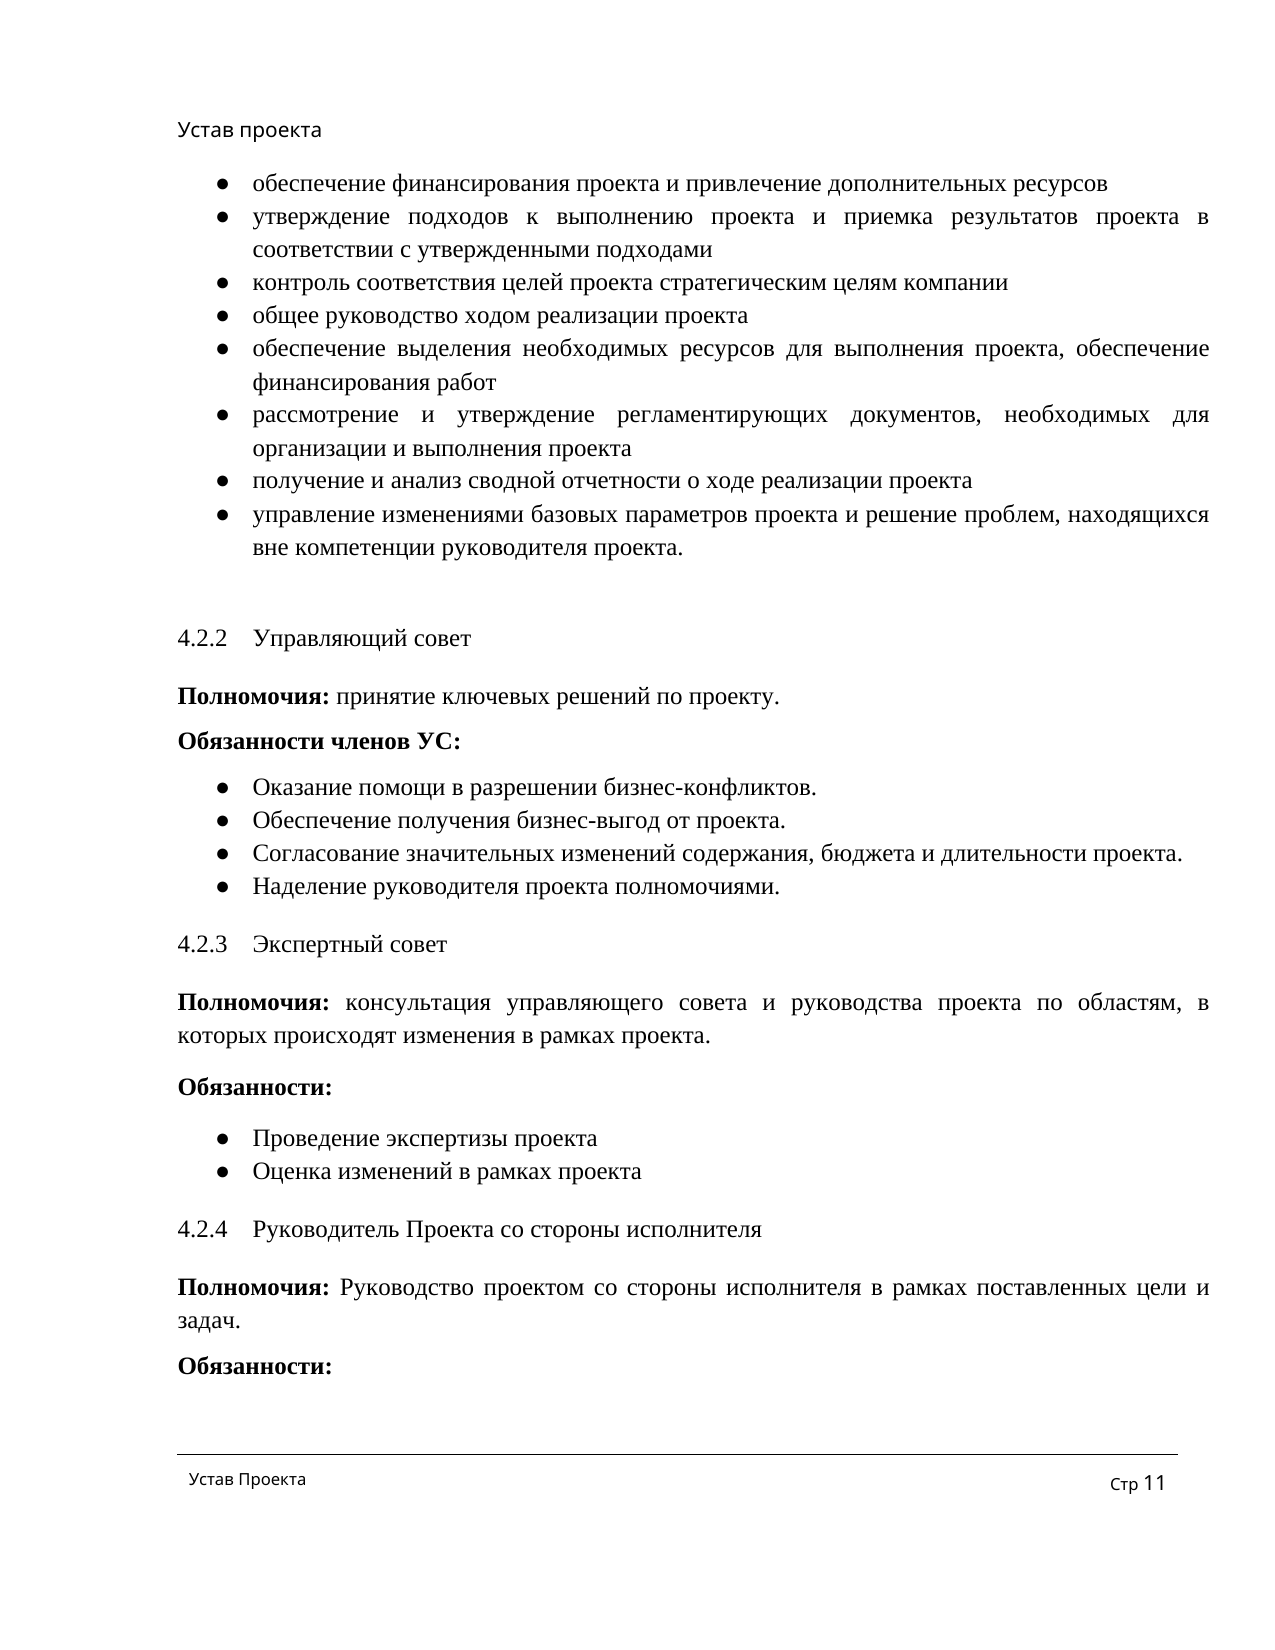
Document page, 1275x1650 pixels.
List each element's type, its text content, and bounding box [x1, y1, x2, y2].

list обеспечение выделения необходимых ресурсов для выполнения проекта, обеспечение финансирования работ [215, 333, 1210, 395]
list общее руководство ходом реализации проекта [215, 301, 1210, 329]
list Наделение руководителя проекта полномочиями. [215, 871, 1210, 899]
list Обеспечение получения бизнес-выгод от проекта. [215, 805, 1210, 833]
list рассмотрение и утверждение регламентирующих документов, необходимых для организации и выполнения проекта [215, 399, 1210, 461]
list Проведение экспертизы проекта [215, 1123, 1210, 1152]
list контроль соответствия целей проекта стратегическим целям компании [215, 267, 1210, 296]
text Обязанности членов УС: [177, 726, 1210, 755]
list Оказание помощи в разрешении бизнес-конфликтов. [215, 772, 1210, 801]
list Оценка изменений в рамках проекта [215, 1156, 1210, 1185]
list управление изменениями базовых параметров проекта и решение проблем, находящихся вне компетенции руководителя проекта. [215, 499, 1210, 560]
text Полномочия: Руководство проектом со стороны исполнителя в рамках поставленных цели и задач. [177, 1272, 1210, 1334]
list получение и анализ сводной отчетности о ходе реализации проекта [215, 466, 1210, 494]
list Согласование значительных изменений содержания, бюджета и длительности проекта. [215, 838, 1210, 867]
list утверждение подходов к выполнению проекта и приемка результатов проекта в соответствии с утвержденными подходами [215, 201, 1210, 263]
list обеспечение финансирования проекта и привлечение дополнительных ресурсов [215, 168, 1210, 197]
subtitle Управляющий совет [177, 623, 1210, 651]
text Обязанности: [177, 1351, 1210, 1380]
text Полномочия: принятие ключевых решений по проекту. [177, 681, 1210, 709]
subtitle Экспертный совет [177, 929, 1210, 958]
text Обязанности: [177, 1072, 1210, 1100]
text Полномочия: консультация управляющего совета и руководства проекта по областям, в которых происходят изменения в рамках проекта. [177, 987, 1210, 1049]
subtitle Руководитель Проекта со стороны исполнителя [177, 1214, 1210, 1243]
